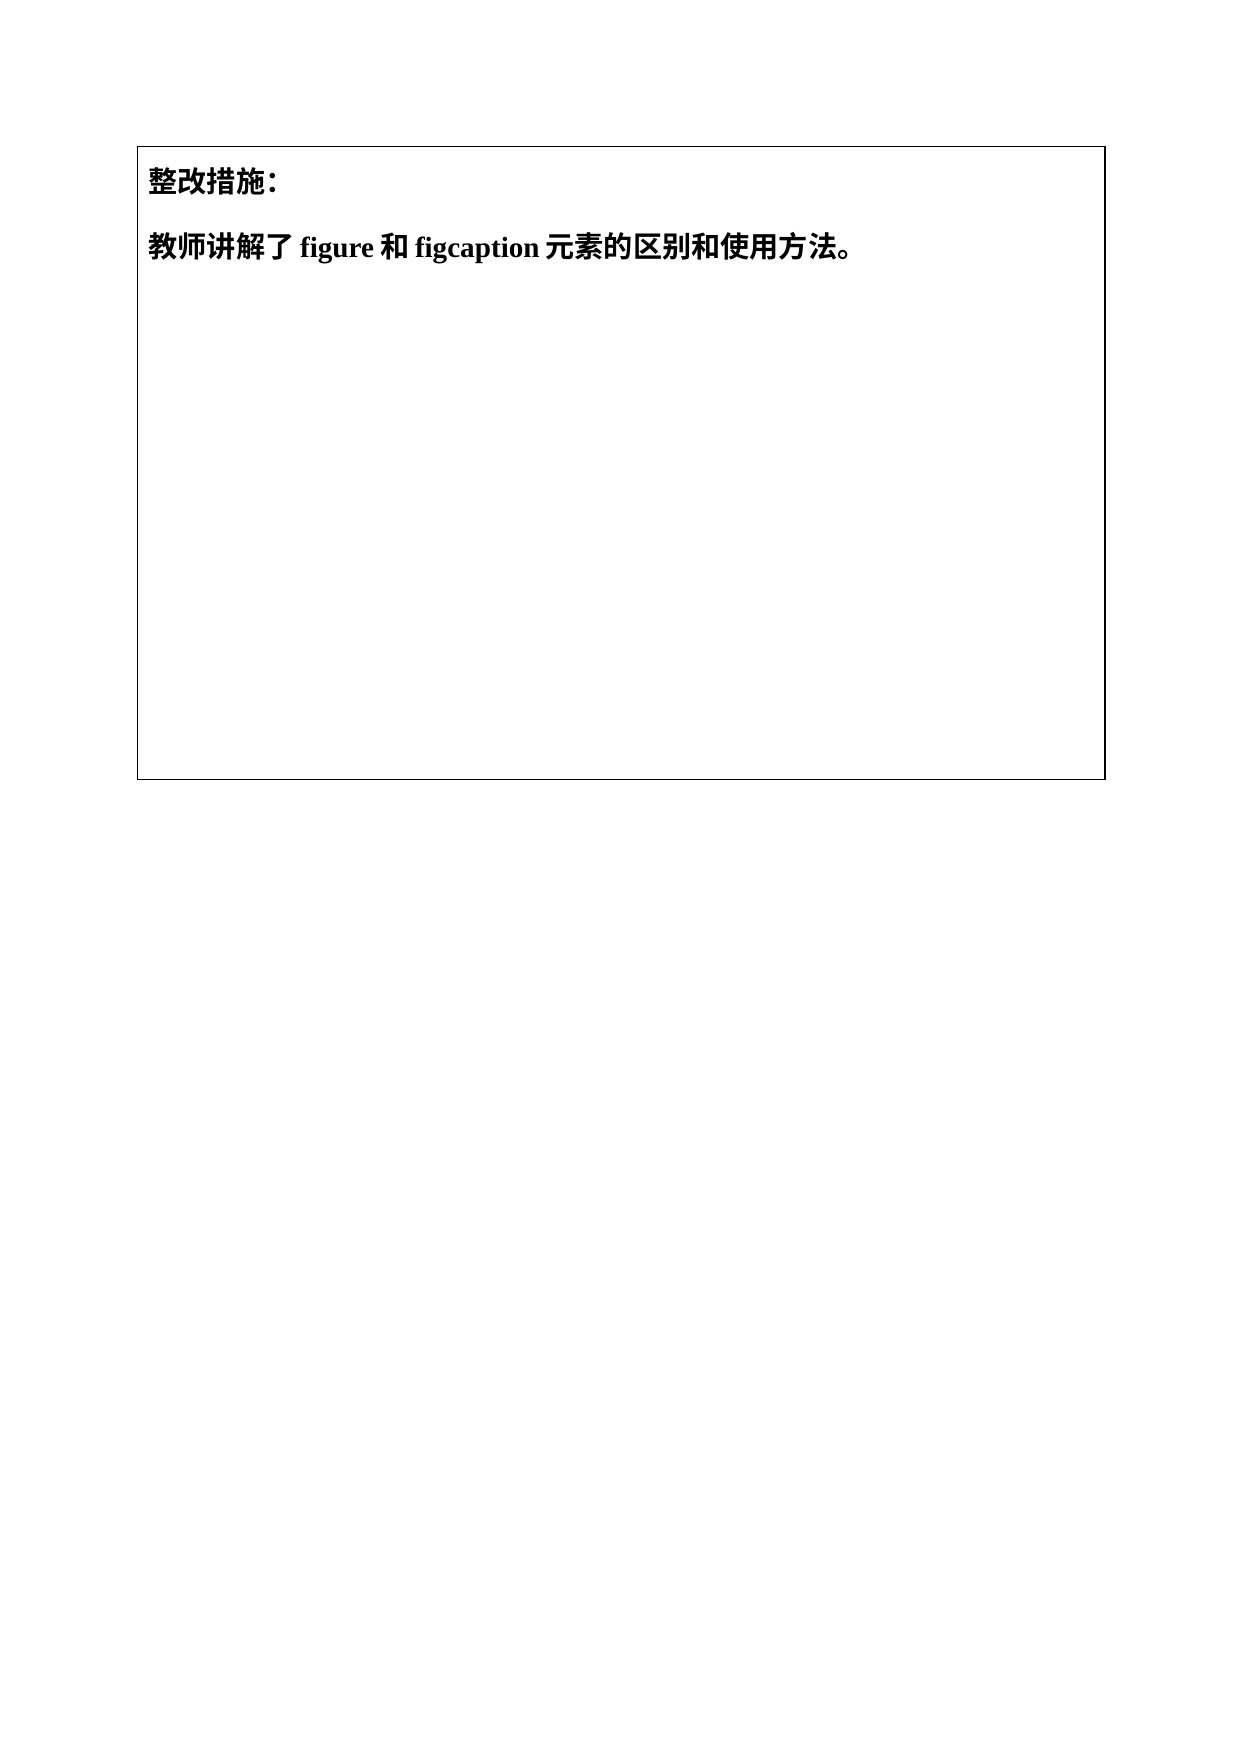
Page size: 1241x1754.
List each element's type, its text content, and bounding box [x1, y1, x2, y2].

table_cell 整改措施： 教师讲解了figure和figcaption元素的区别和使用方法。 [138, 147, 1104, 779]
